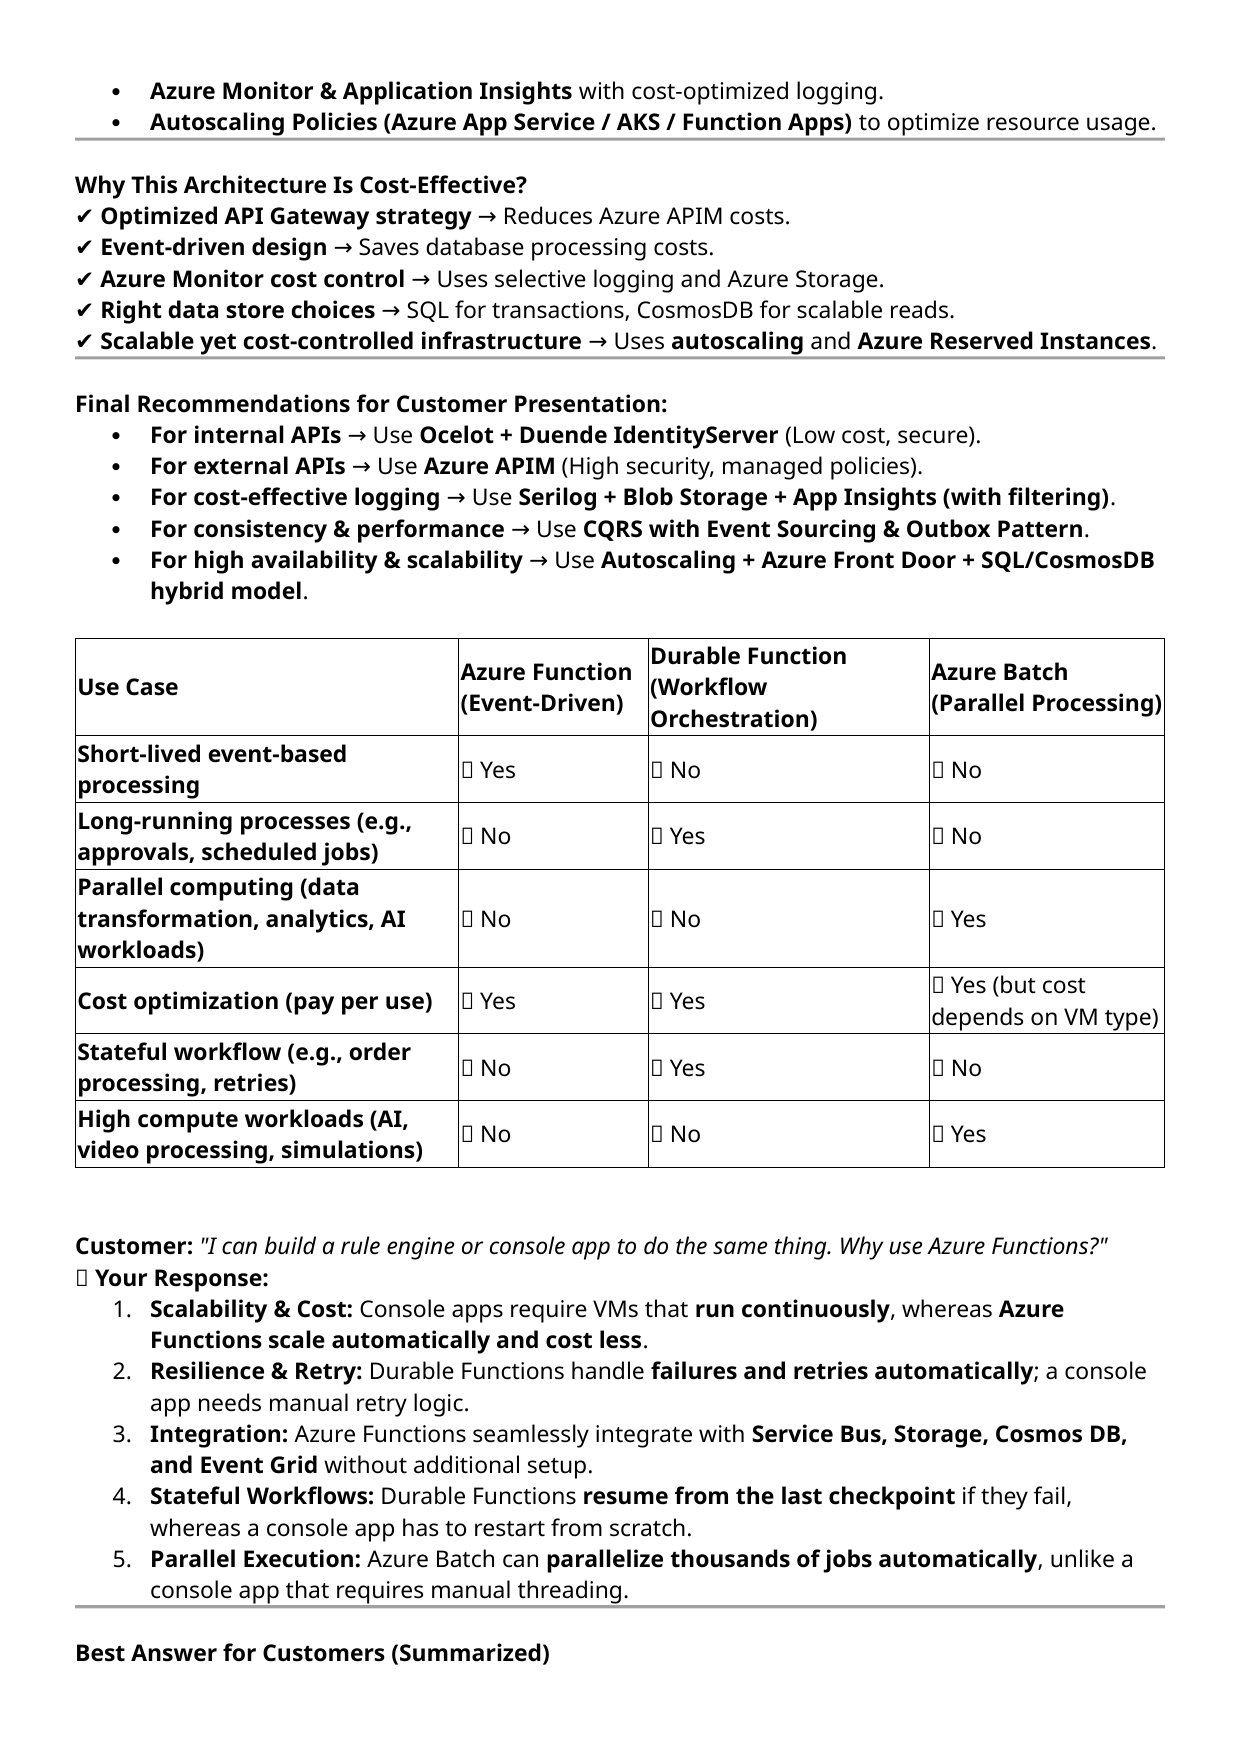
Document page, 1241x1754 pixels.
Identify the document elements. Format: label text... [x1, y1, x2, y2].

list Azure Monitor & Application Insights with cost-optimized logging. [112, 75, 1165, 106]
table_cell Cost optimization (pay per use) [76, 968, 458, 1033]
list For internal APIs → Use Ocelot + Duende IdentityServer (Low cost, secure). [112, 419, 1165, 450]
text Final Recommendations for Customer Presentation: [75, 387, 1165, 419]
table_cell ❌ No [930, 803, 1164, 869]
table_cell ❌ No [930, 736, 1164, 802]
list Integration: Azure Functions seamlessly integrate with Service Bus, Storage, Cosmos DB, and Event Grid without additional setup. [112, 1418, 1165, 1480]
table_header Use Case [76, 639, 458, 735]
table_cell High compute workloads (AI, video processing, simulations) [76, 1101, 458, 1167]
list For external APIs → Use Azure APIM (High security, managed policies). [112, 450, 1165, 481]
text Why This Architecture Is Cost-Effective? [75, 169, 1165, 200]
list For consistency & performance → Use CQRS with Event Sourcing & Outbox Pattern. [112, 512, 1165, 544]
table_cell ✅ Yes (but cost depends on VM type) [930, 968, 1164, 1033]
text Best Answer for Customers (Summarized) [75, 1636, 1165, 1668]
text ✔ Optimized API Gateway strategy → Reduces Azure APIM costs. ✔ Event-driven design → Saves database processing costs. ✔ Azure Monitor cost control → Uses selective logging and Azure Storage. ✔ Right data store choices → SQL for transactions, CosmosDB for scalable reads. ✔ Scalable yet cost-controlled infrastructure → Uses autoscaling and Azure Reserved Instances. [75, 200, 1165, 356]
list Stateful Workflows: Durable Functions resume from the last checkpoint if they fail, whereas a console app has to restart from scratch. [112, 1480, 1165, 1543]
list Resilience & Retry: Durable Functions handle failures and retries automatically; a console app needs manual retry logic. [112, 1355, 1165, 1418]
table_cell ✅ Yes [930, 870, 1164, 967]
text Customer: "I can build a rule engine or console app to do the same thing. Why use Azure Functions?" [75, 1230, 1165, 1261]
table_cell ✅ Yes [649, 968, 929, 1033]
table_cell ❌ No [649, 870, 929, 967]
table_cell Stateful workflow (e.g., order processing, retries) [76, 1034, 458, 1100]
list Parallel Execution: Azure Batch can parallelize thousands of jobs automatically, unlike a console app that requires manual threading. [112, 1543, 1165, 1605]
table_cell Long-running processes (e.g., approvals, scheduled jobs) [76, 803, 458, 869]
table_header Azure Batch (Parallel Processing) [930, 639, 1164, 735]
list Scalability & Cost: Console apps require VMs that run continuously, whereas Azure Functions scale automatically and cost less. [112, 1293, 1165, 1355]
table_cell Short-lived event-based processing [76, 736, 458, 802]
list For high availability & scalability → Use Autoscaling + Azure Front Door + SQL/CosmosDB hybrid model. [112, 544, 1165, 606]
table_cell ❌ No [930, 1034, 1164, 1100]
table_cell ❌ No [649, 1101, 929, 1167]
text 💡 Your Response: [75, 1261, 1165, 1293]
table_cell ✅ Yes [649, 803, 929, 869]
table_cell ❌ No [459, 870, 648, 967]
table_cell ✅ Yes [649, 1034, 929, 1100]
table_cell Parallel computing (data transformation, analytics, AI workloads) [76, 870, 458, 967]
table_cell ❌ No [459, 1101, 648, 1167]
table_cell ✅ Yes [459, 736, 648, 802]
table_header Azure Function (Event-Driven) [459, 639, 648, 735]
table_cell ❌ No [459, 1034, 648, 1100]
table_cell ❌ No [649, 736, 929, 802]
list Autoscaling Policies (Azure App Service / AKS / Function Apps) to optimize resource usage. [112, 106, 1165, 137]
list For cost-effective logging → Use Serilog + Blob Storage + App Insights (with filtering). [112, 481, 1165, 512]
table_cell ✅ Yes [930, 1101, 1164, 1167]
table_header Durable Function (Workflow Orchestration) [649, 639, 929, 735]
table_cell ❌ No [459, 803, 648, 869]
table_cell ✅ Yes [459, 968, 648, 1033]
